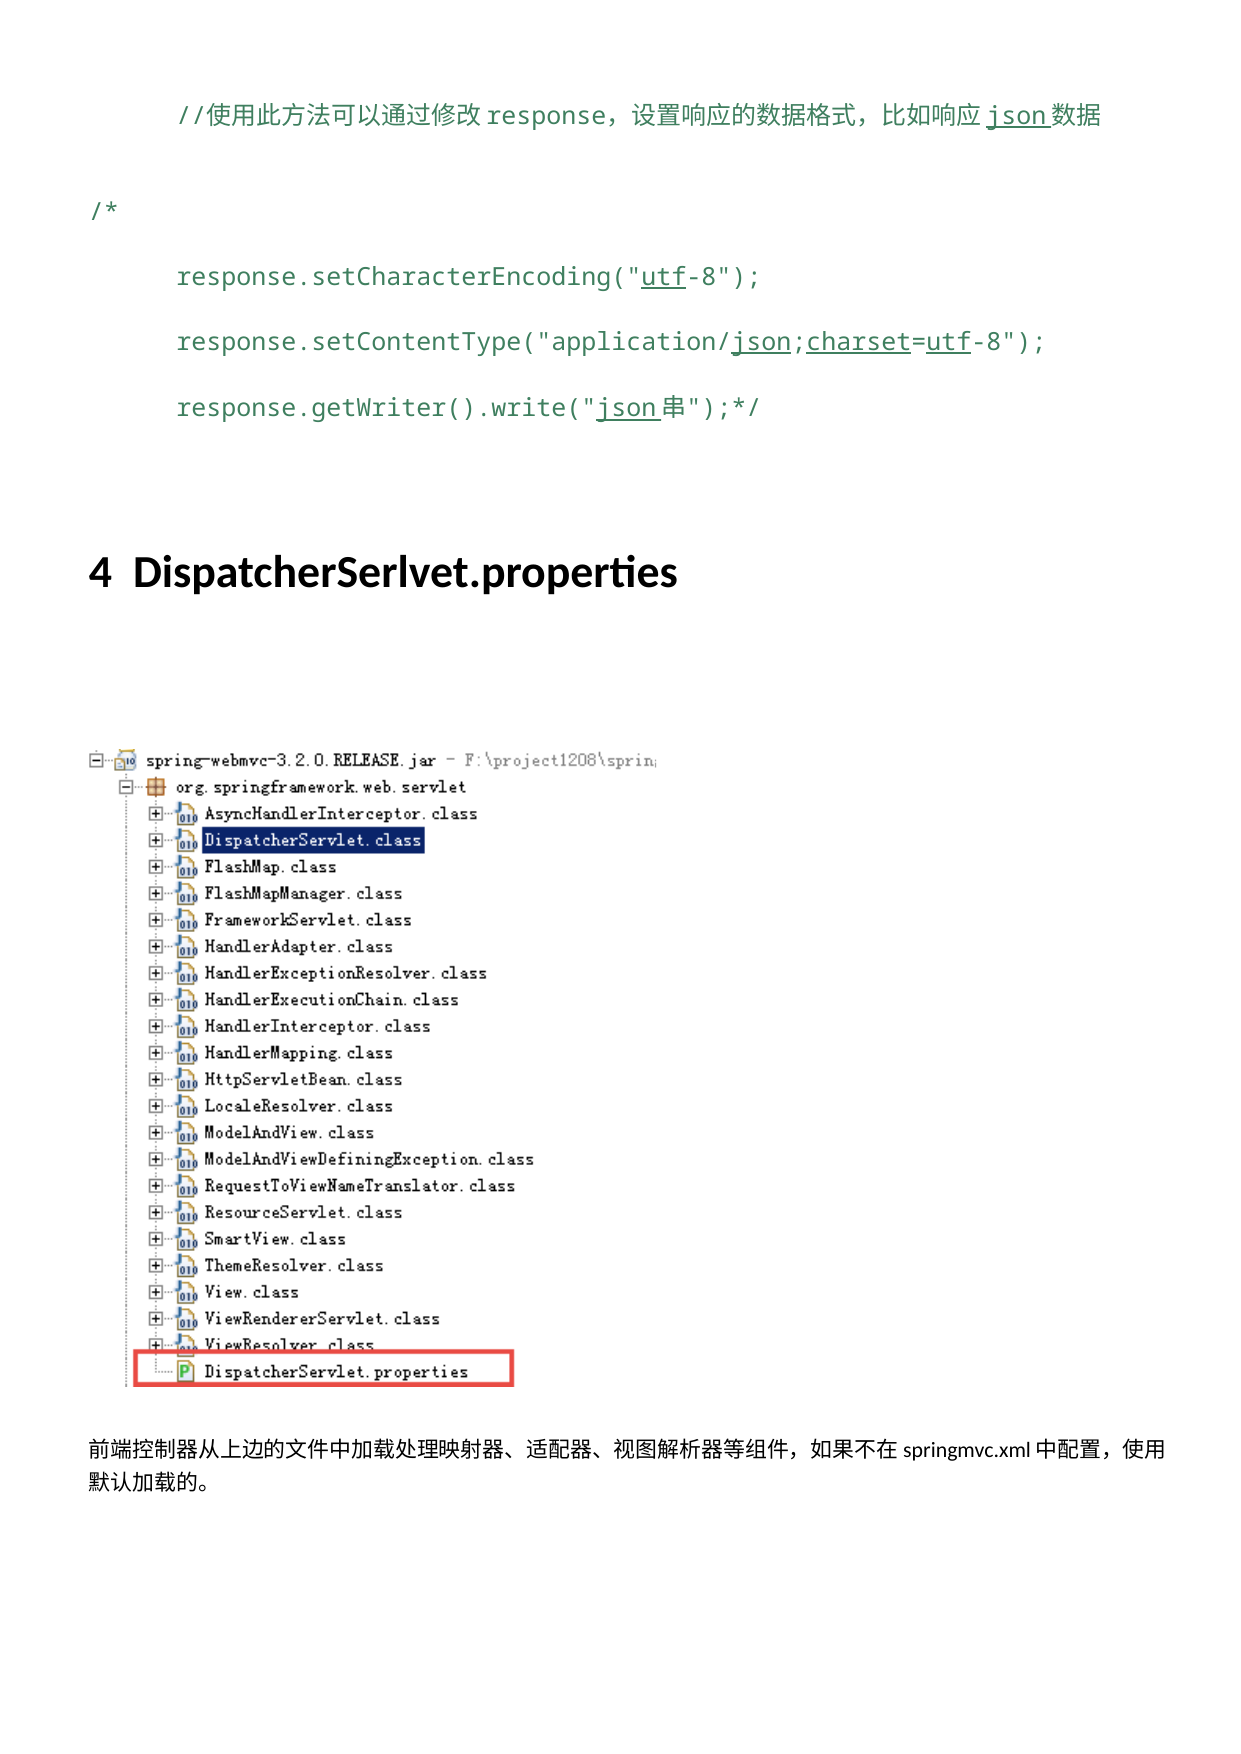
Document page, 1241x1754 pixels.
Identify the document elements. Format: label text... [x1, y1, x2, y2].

text response.setContentType("application/json;charset=utf-8"); [89, 308, 1167, 373]
text 前端控制器从上边的文件中加载处理映射器、适配器、视图解析器等组件，如果不在springmvc.xml中配置，使用默认加载的。 [89, 1432, 1167, 1497]
text response.setCharacterEncoding("utf-8"); [89, 243, 1167, 308]
text response.getWriter().write("json串");*/ [89, 373, 1167, 438]
subtitle DispatcherSerlvet.properties [89, 539, 1167, 604]
text /* [89, 178, 1167, 243]
text //使用此方法可以通过修改response，设置响应的数据格式，比如响应json数据 [89, 81, 1167, 146]
picture [88, 749, 657, 1387]
